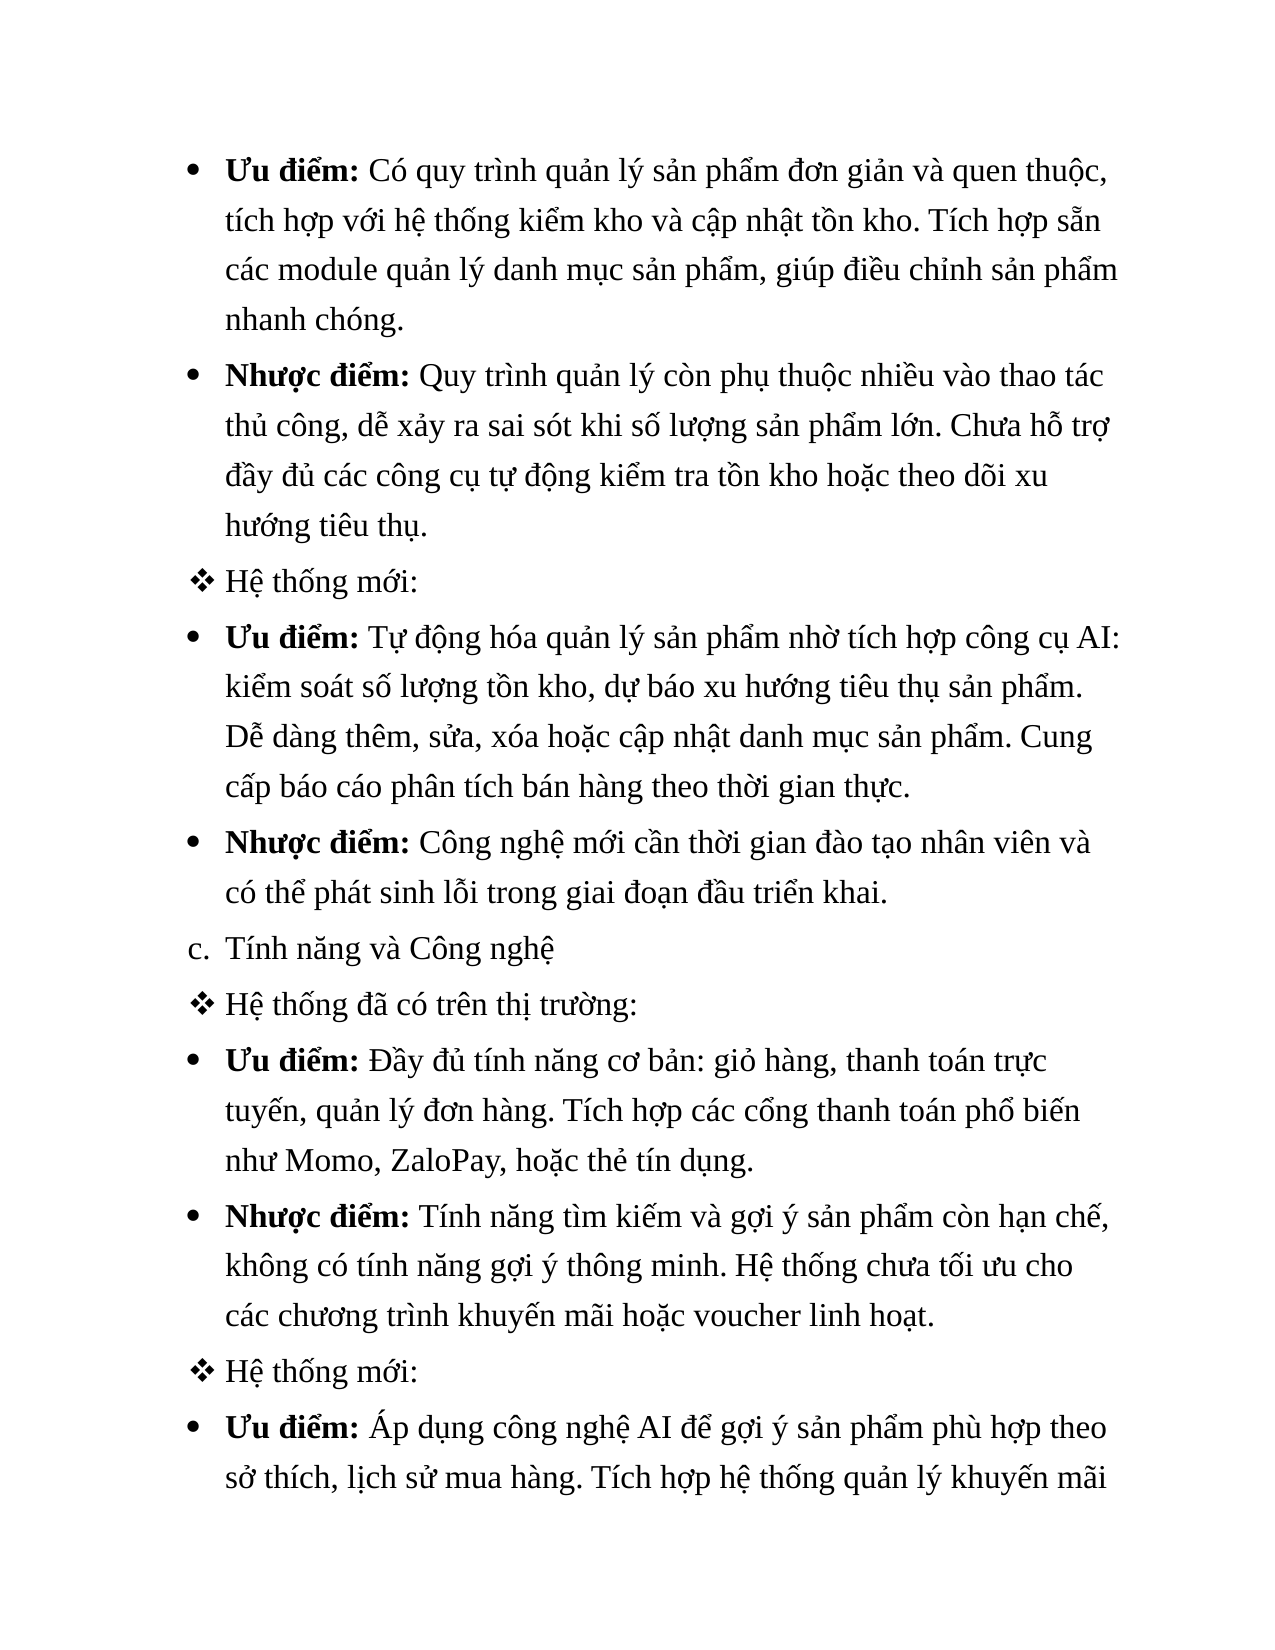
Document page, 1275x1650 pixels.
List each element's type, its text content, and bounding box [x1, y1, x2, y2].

list Nhược điểm: Tính năng tìm kiếm và gợi ý sản phẩm còn hạn chế, không có tính năng gợi ý thông minh. Hệ thống chưa tối ưu cho các chương trình khuyến mãi hoặc voucher linh hoạt. [187, 1196, 1125, 1334]
list Hệ thống mới: [187, 1351, 1125, 1390]
list Nhược điểm: Công nghệ mới cần thời gian đào tạo nhân viên và có thể phát sinh lỗi trong giai đoạn đầu triển khai. [187, 822, 1125, 910]
list Ưu điểm: Tự động hóa quản lý sản phẩm nhờ tích hợp công cụ AI: kiểm soát số lượng tồn kho, dự báo xu hướng tiêu thụ sản phẩm. Dễ dàng thêm, sửa, xóa hoặc cập nhật danh mục sản phẩm. Cung cấp báo cáo phân tích bán hàng theo thời gian thực. [187, 617, 1125, 804]
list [187, 1407, 1125, 1496]
list Tính năng và Công nghệ [187, 928, 1125, 966]
list Nhược điểm: Quy trình quản lý còn phụ thuộc nhiều vào thao tác thủ công, dễ xảy ra sai sót khi số lượng sản phẩm lớn. Chưa hỗ trợ đầy đủ các công cụ tự động kiểm tra tồn kho hoặc theo dõi xu hướng tiêu thụ. [187, 355, 1125, 543]
list Hệ thống đã có trên thị trường: [187, 984, 1125, 1022]
list Ưu điểm: Có quy trình quản lý sản phẩm đơn giản và quen thuộc, tích hợp với hệ thống kiểm kho và cập nhật tồn kho. Tích hợp sẵn các module quản lý danh mục sản phẩm, giúp điều chỉnh sản phẩm nhanh chóng. [187, 150, 1125, 338]
list Hệ thống mới: [187, 561, 1125, 599]
list Ưu điểm: Đầy đủ tính năng cơ bản: giỏ hàng, thanh toán trực tuyến, quản lý đơn hàng. Tích hợp các cổng thanh toán phổ biến như Momo, ZaloPay, hoặc thẻ tín dụng. [187, 1040, 1125, 1178]
